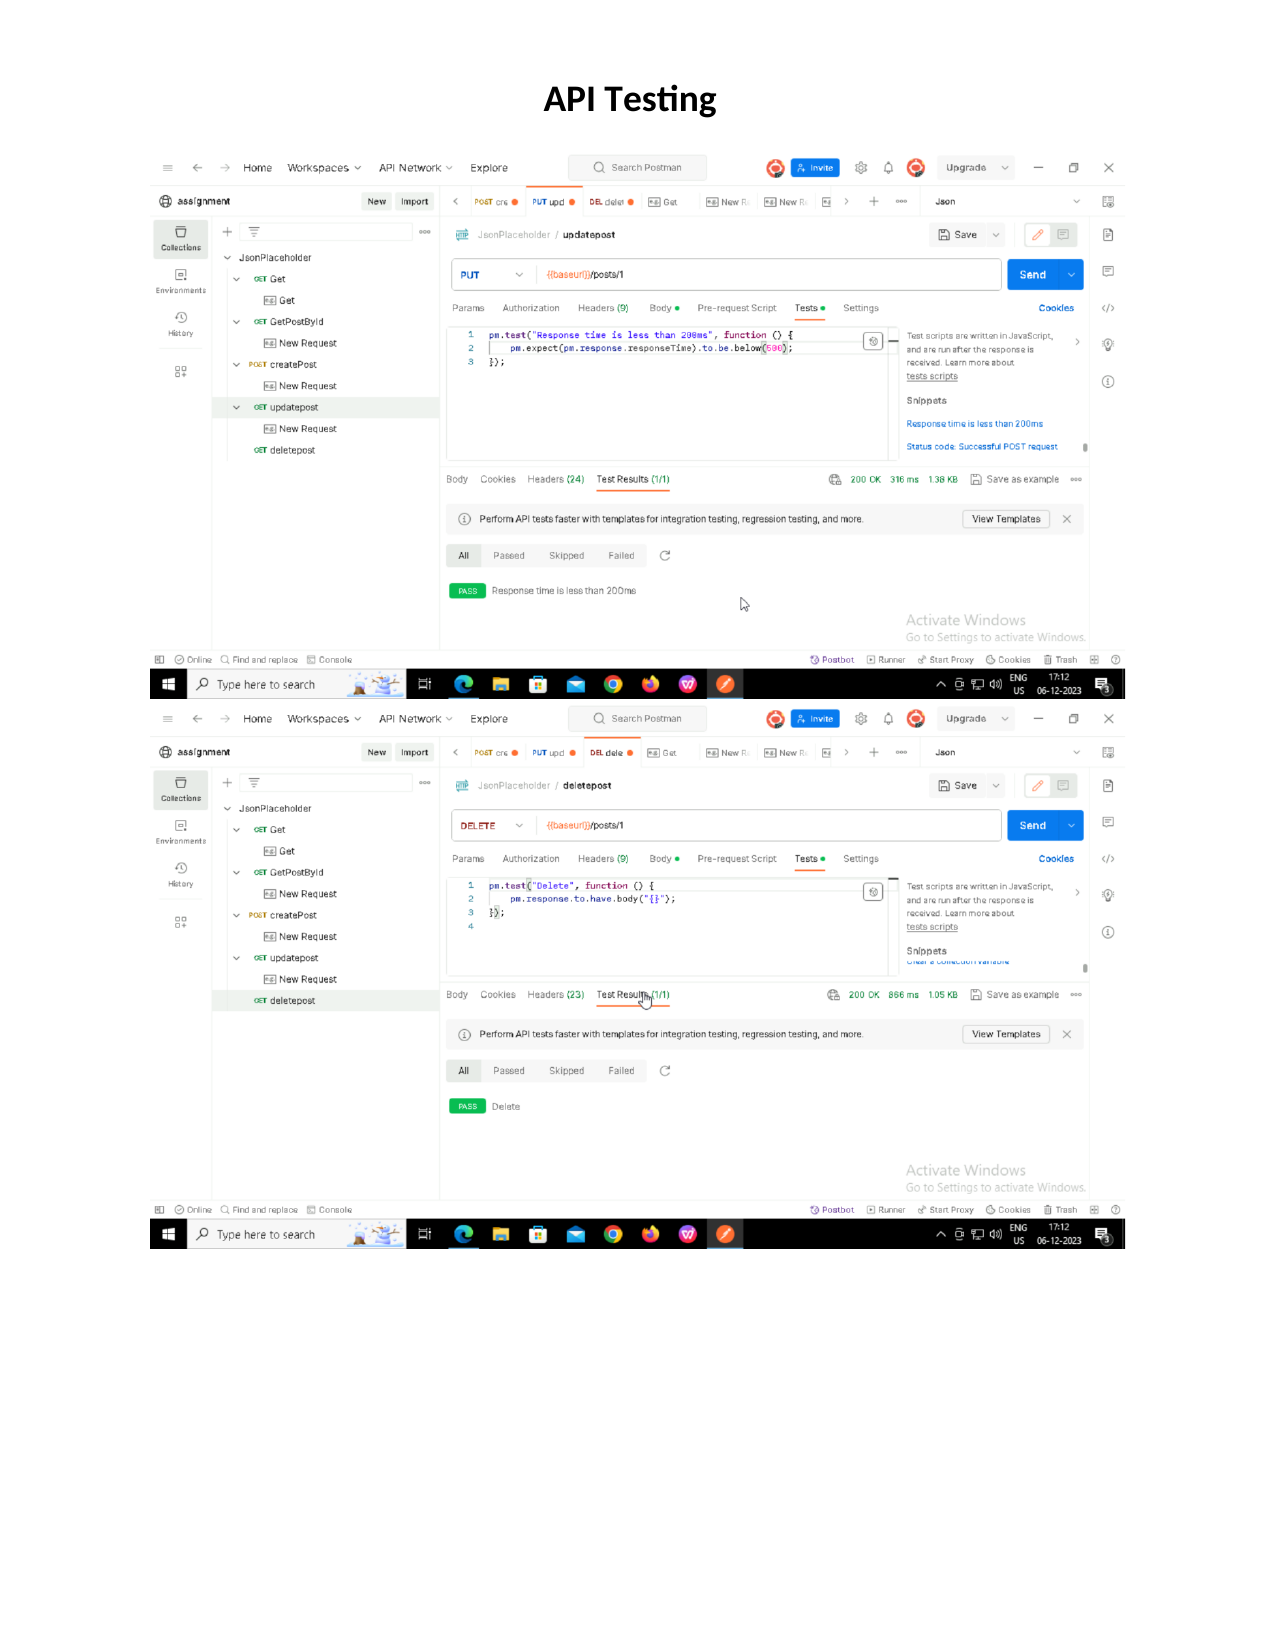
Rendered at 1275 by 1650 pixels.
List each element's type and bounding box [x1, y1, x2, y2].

picture [150, 700, 1125, 1249]
picture [150, 150, 1125, 699]
